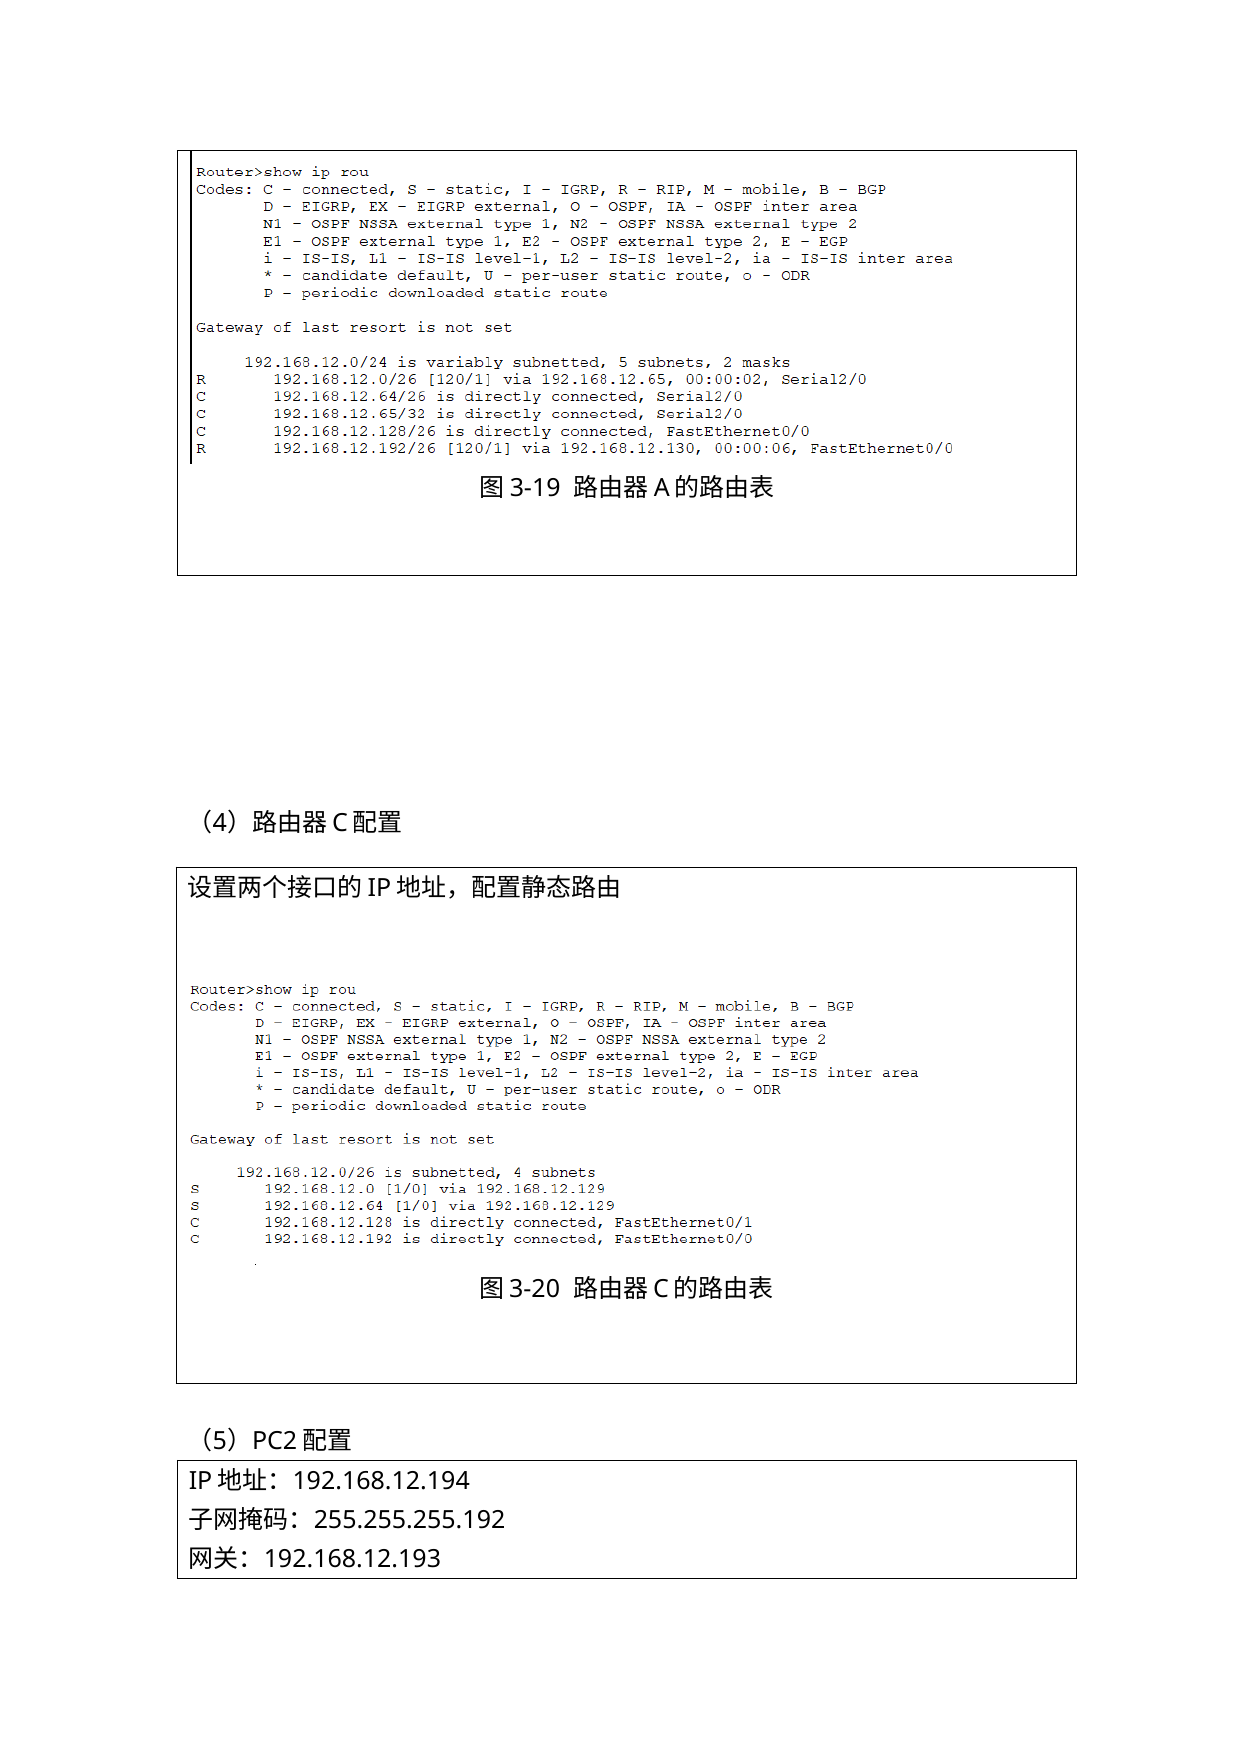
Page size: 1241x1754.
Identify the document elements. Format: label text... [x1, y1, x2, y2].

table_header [178, 151, 1076, 575]
text （5）PC2配置 [187, 1421, 1065, 1457]
table_header 设置两个接口的IP地址，配置静态路由 图3-20 路由器C的路由表 [177, 868, 1076, 1383]
picture [188, 151, 1067, 464]
picture [187, 974, 1066, 1265]
text （4）路由器C配置 [187, 803, 1065, 839]
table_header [178, 1461, 1076, 1577]
